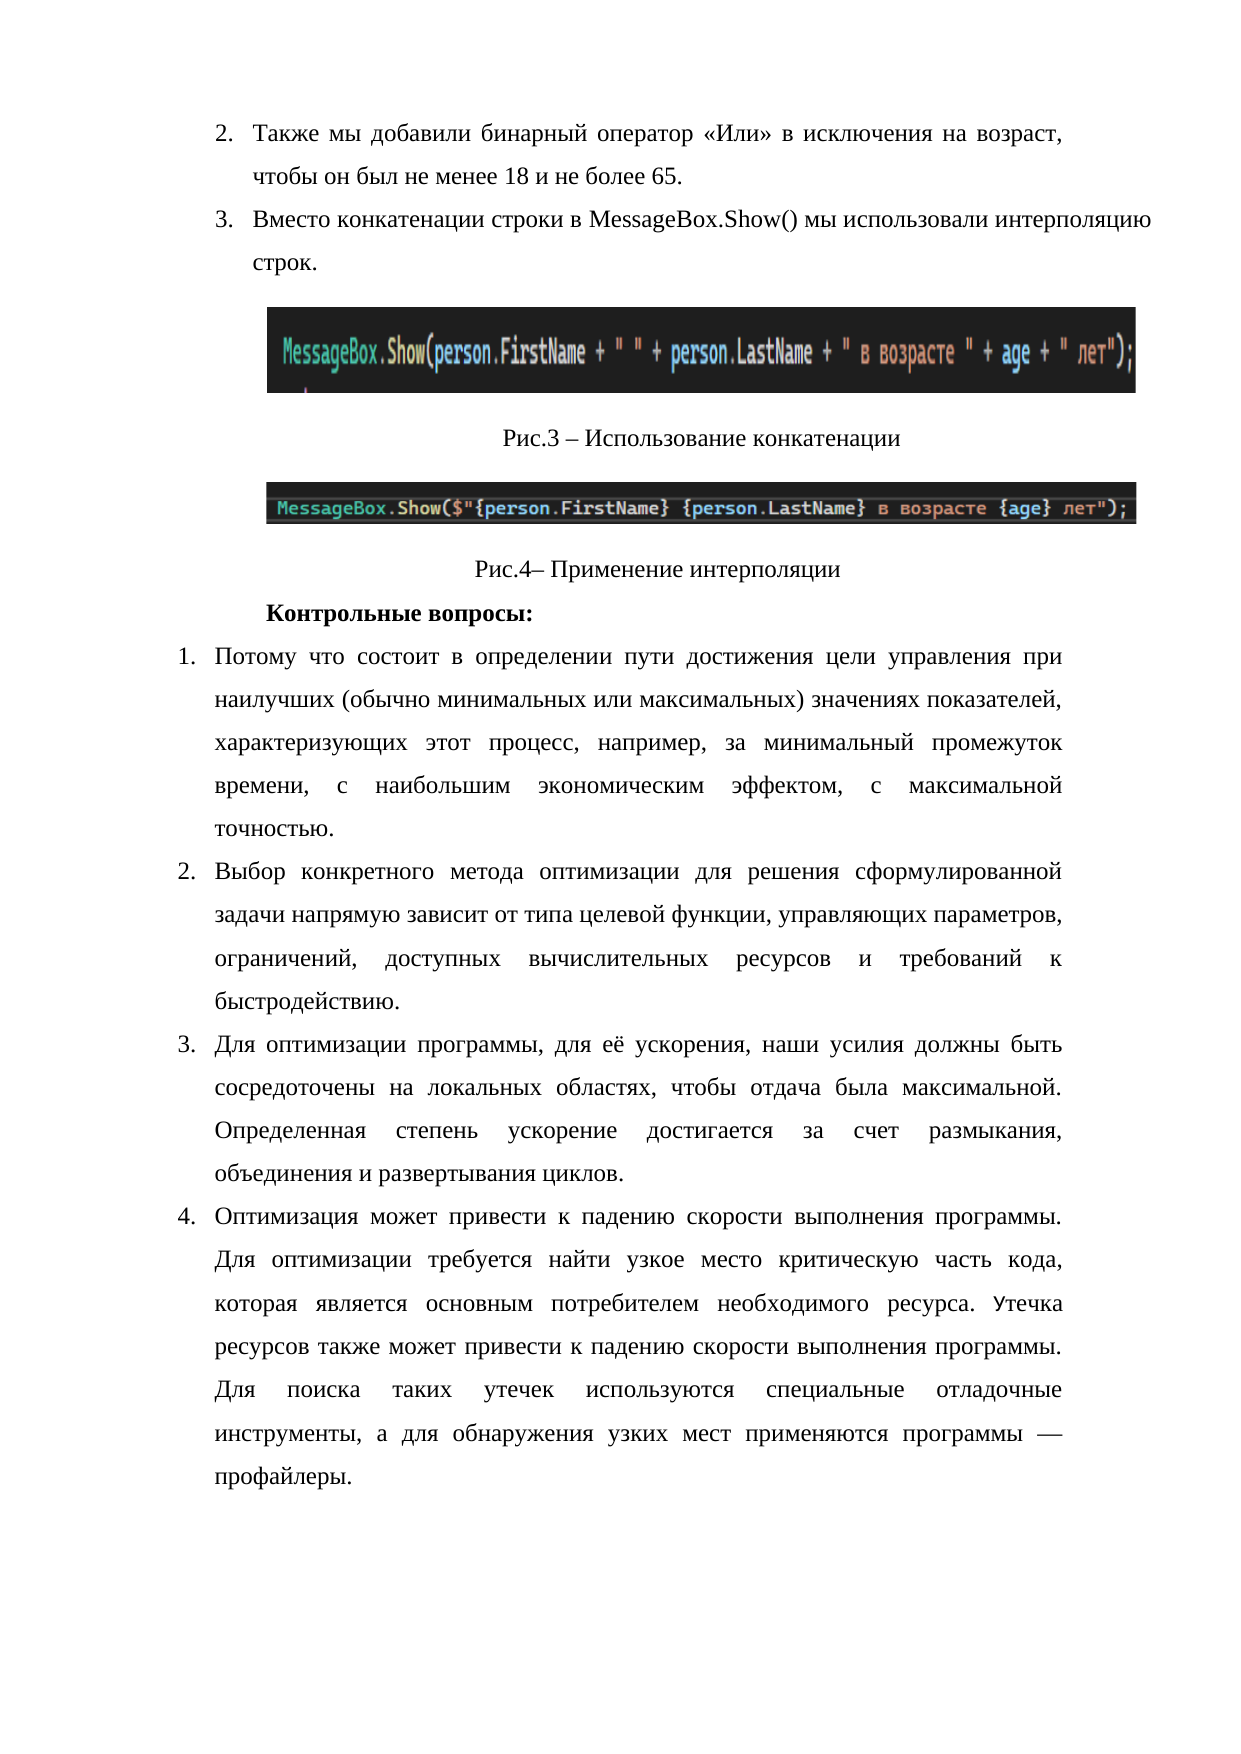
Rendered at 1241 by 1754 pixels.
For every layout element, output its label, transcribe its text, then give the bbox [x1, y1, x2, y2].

picture [266, 482, 1137, 524]
list Также мы добавили бинарный оператор «Или» в исключения на возраст, чтобы он был не менее 18 и не более 65. [215, 118, 1063, 190]
picture [267, 307, 1136, 393]
list Рис.4– Применение интерполяции [252, 554, 1063, 583]
list Вместо конкатенации строки в MessageBox.Show() мы использовали интерполяцию строк. [215, 204, 1152, 276]
list Оптимизация может привести к падению скорости выполнения программы. Для оптимизации требуется найти узкое место критическую часть кода, которая является основным потребителем необходимого ресурса. Утечка ресурсов также может привести к падению скорости выполнения программы. Для поиска таких утечек используются специальные отладочные инструменты, а для обнаружения узких мест применяются программы — профайлеры. [177, 1201, 1063, 1489]
list Выбор конкретного метода оптимизации для решения сформулированной задачи напрямую зависит от типа целевой функции, управляющих параметров, ограничений, доступных вычислительных ресурсов и требований к быстродействию. [177, 856, 1063, 1014]
list Для оптимизации программы, для её ускорения, наши усилия должны быть сосредоточены на локальных областях, чтобы отдача была максимальной. Определенная степень ускорение достигается за счет размыкания, объединения и развертывания циклов. [177, 1029, 1063, 1187]
text Контрольные вопросы: [177, 598, 1063, 626]
text Рис.3 – Использование конкатенации [177, 423, 1152, 452]
list Потому что состоит в определении пути достижения цели управления при наилучших (обычно минимальных или максимальных) значениях показателей, характеризующих этот процесс, например, за минимальный промежуток времени, с наибольшим экономическим эффектом, с максимальной точностью. [177, 641, 1063, 842]
